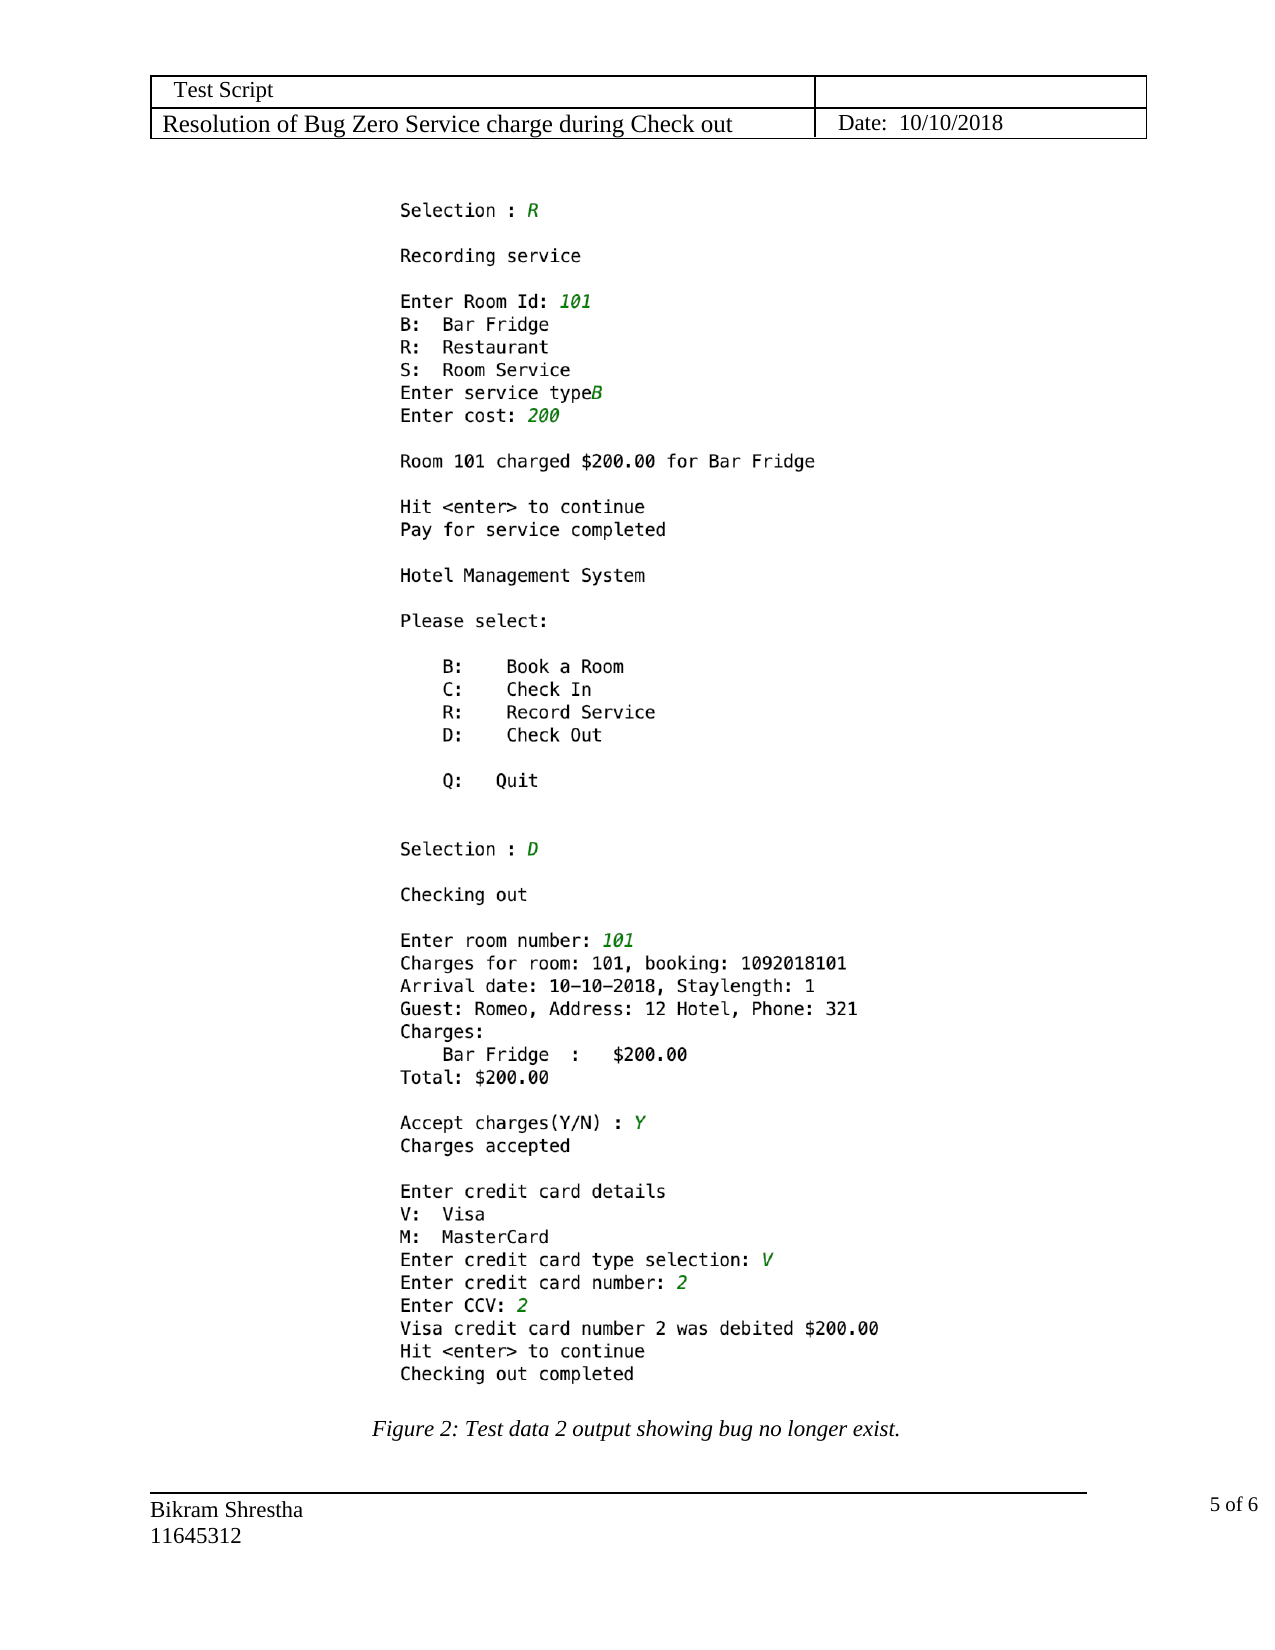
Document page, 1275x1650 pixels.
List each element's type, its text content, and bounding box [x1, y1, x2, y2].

text Figure 2: Test data 2 output showing bug no longer exist. [150, 1415, 1125, 1441]
picture [392, 198, 883, 1389]
